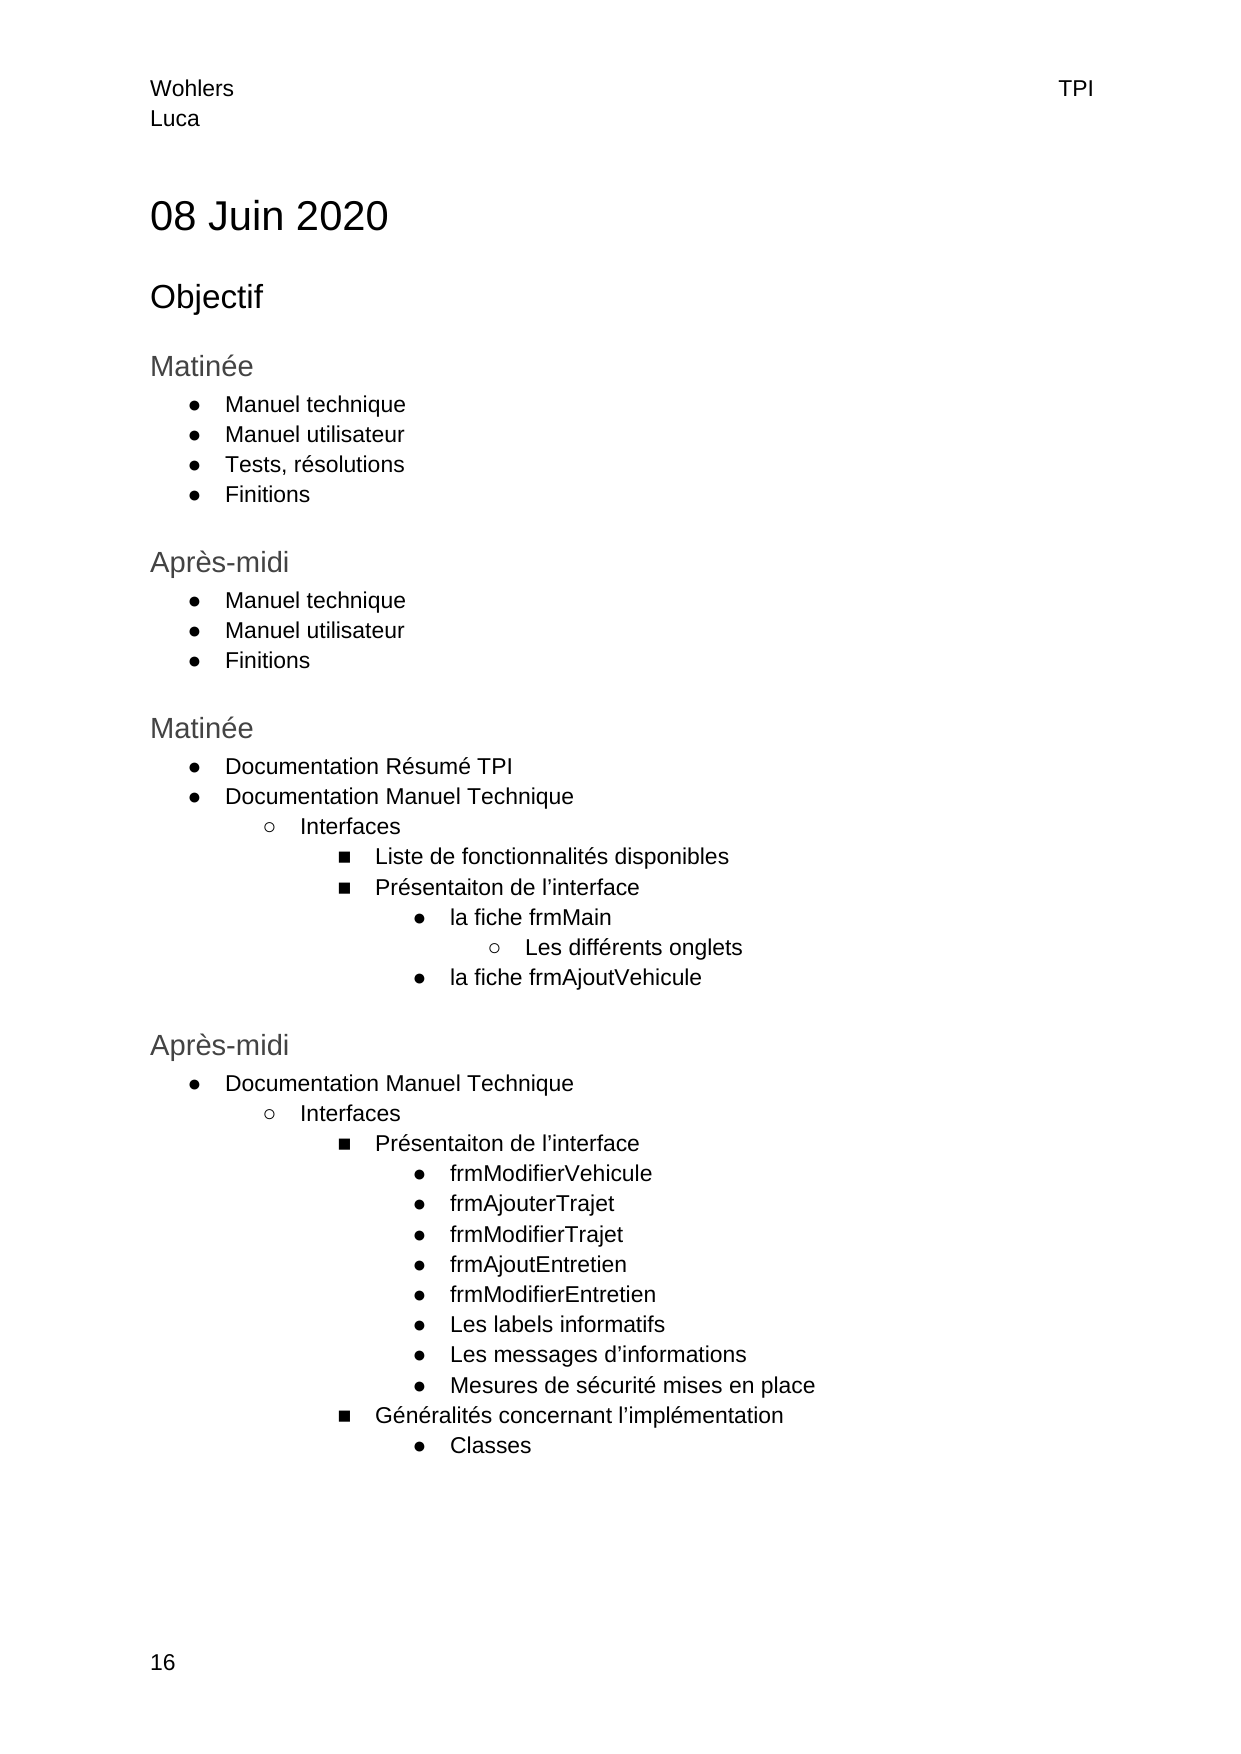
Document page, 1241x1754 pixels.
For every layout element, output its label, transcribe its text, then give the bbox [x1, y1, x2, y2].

list frmModifierEntretien [412, 1281, 1090, 1307]
list Présentaiton de l’interface [337, 1130, 1090, 1156]
list Manuel utilisateur [187, 617, 1090, 643]
list frmModifierVehicule [412, 1160, 1090, 1186]
list Interfaces [262, 1100, 1090, 1126]
list Documentation Résumé TPI [187, 753, 1090, 779]
list frmModifierTrajet [412, 1221, 1090, 1247]
list Liste de fonctionnalités disponibles [337, 843, 1090, 869]
subtitle Matinée [150, 711, 1090, 744]
list Présentaiton de l’interface [337, 873, 1090, 900]
list Les messages d’informations [412, 1341, 1090, 1368]
list Les labels informatifs [412, 1311, 1090, 1337]
subtitle Objectif [150, 277, 1090, 316]
list Documentation Manuel Technique [187, 783, 1090, 809]
list frmAjoutEntretien [412, 1251, 1090, 1277]
list Manuel technique [187, 391, 1090, 417]
list la fiche frmAjoutVehicule [412, 964, 1090, 990]
list Manuel technique [187, 587, 1090, 613]
list Finitions [187, 481, 1090, 508]
list frmAjouterTrajet [412, 1190, 1090, 1217]
subtitle Après-midi [150, 1028, 1090, 1061]
list la fiche frmMain [412, 904, 1090, 930]
list Documentation Manuel Technique [187, 1069, 1090, 1096]
list Les différents onglets [487, 934, 1090, 960]
list Finitions [187, 647, 1090, 673]
list Généralités concernant l’implémentation [337, 1402, 1090, 1428]
subtitle Matinée [150, 349, 1090, 382]
list Tests, résolutions [187, 451, 1090, 477]
subtitle 08 Juin 2020 [150, 192, 1090, 239]
list Mesures de sécurité mises en place [412, 1372, 1090, 1398]
subtitle Après-midi [150, 545, 1090, 578]
list Classes [412, 1432, 1090, 1458]
list Manuel utilisateur [187, 421, 1090, 447]
list Interfaces [262, 813, 1090, 839]
